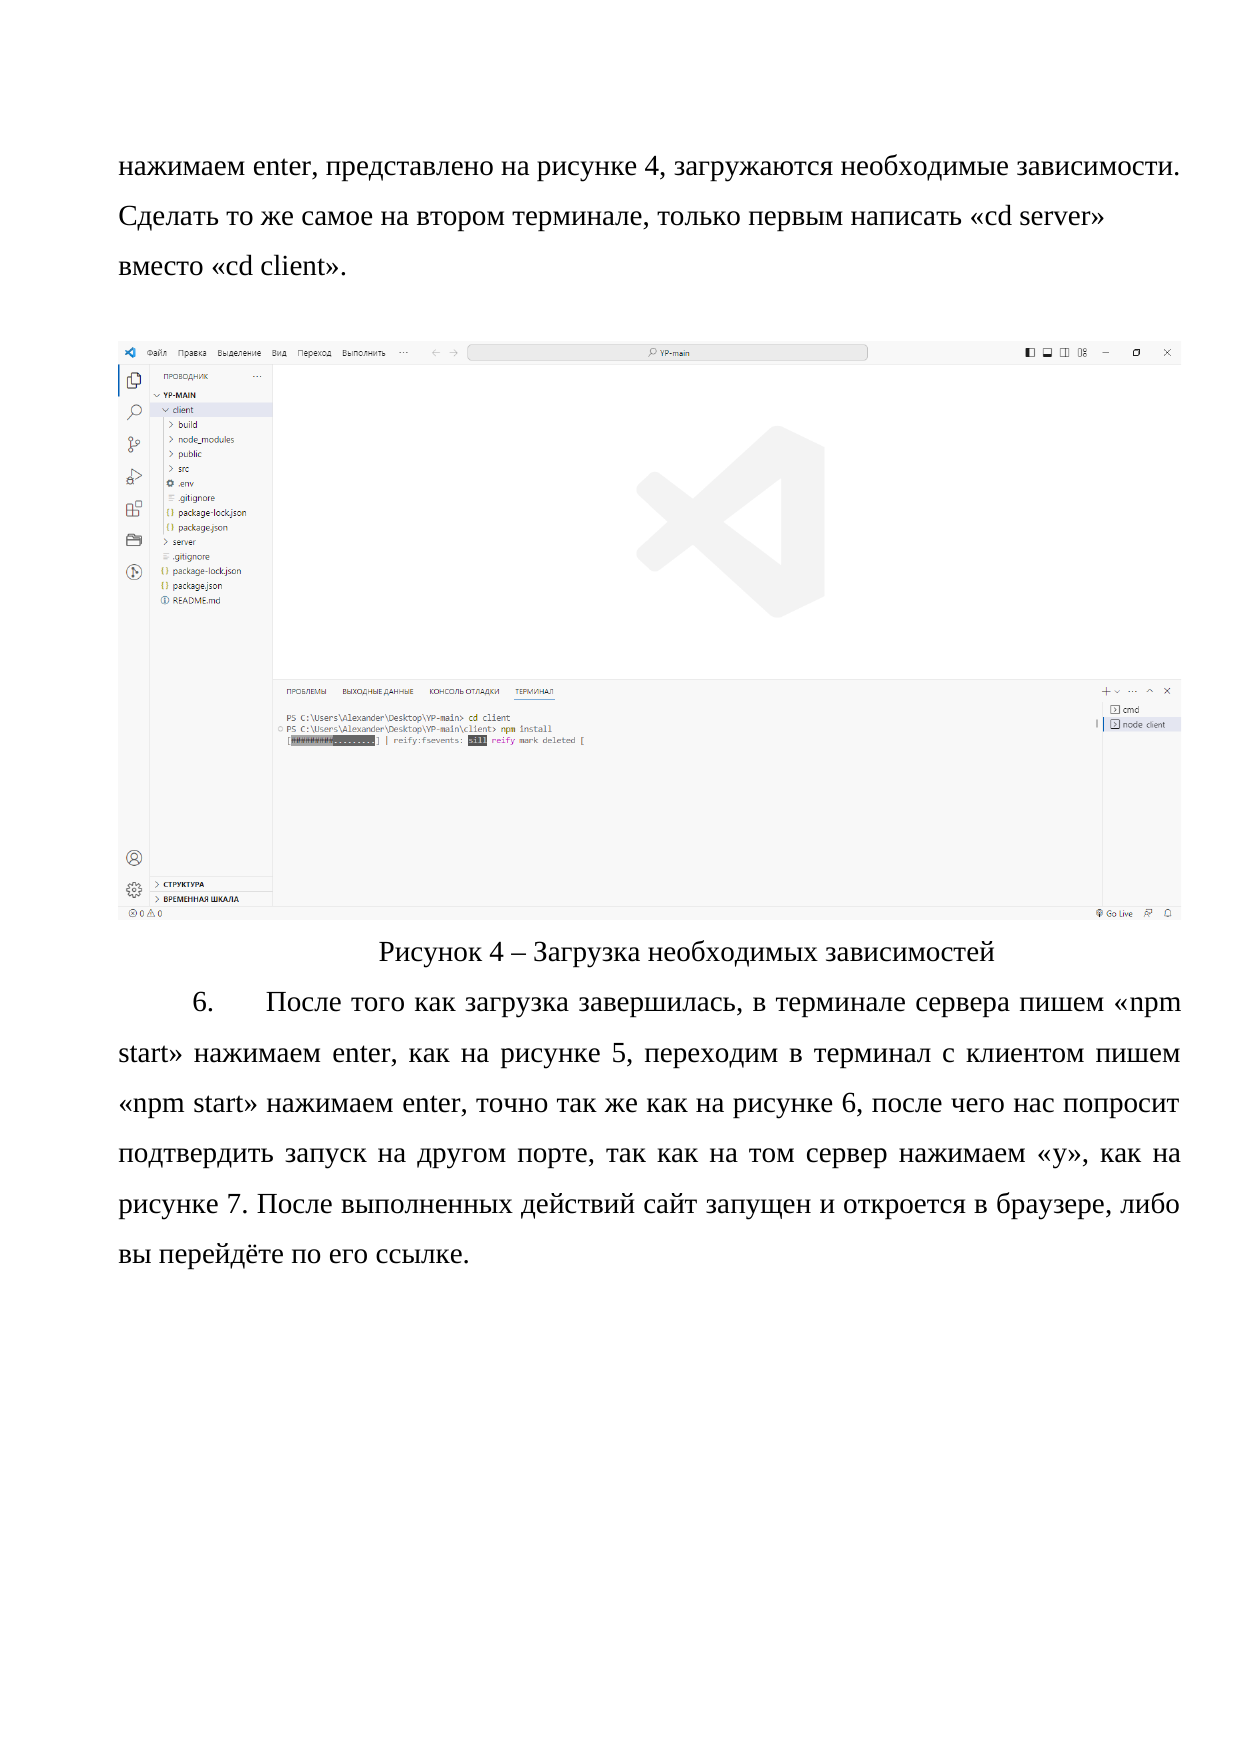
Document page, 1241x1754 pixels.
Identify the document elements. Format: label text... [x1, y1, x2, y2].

list После того как загрузка завершилась, в терминале сервера пишем «npm start» нажимаем enter, как на рисунке 5, переходим в терминал с клиентом пишем «npm start» нажимаем enter, точно так же как на рисунке 6, после чего нас попросит подтвердить запуск на другом порте, так как на том сервер нажимаем «y», как на рисунке 7. После выполненных действий сайт запущен и откроется в браузере, либо вы перейдёте по его ссылке. [118, 984, 1181, 1270]
picture [118, 341, 1182, 920]
text Рисунок 4 – Загрузка необходимых зависимостей [118, 934, 1181, 968]
